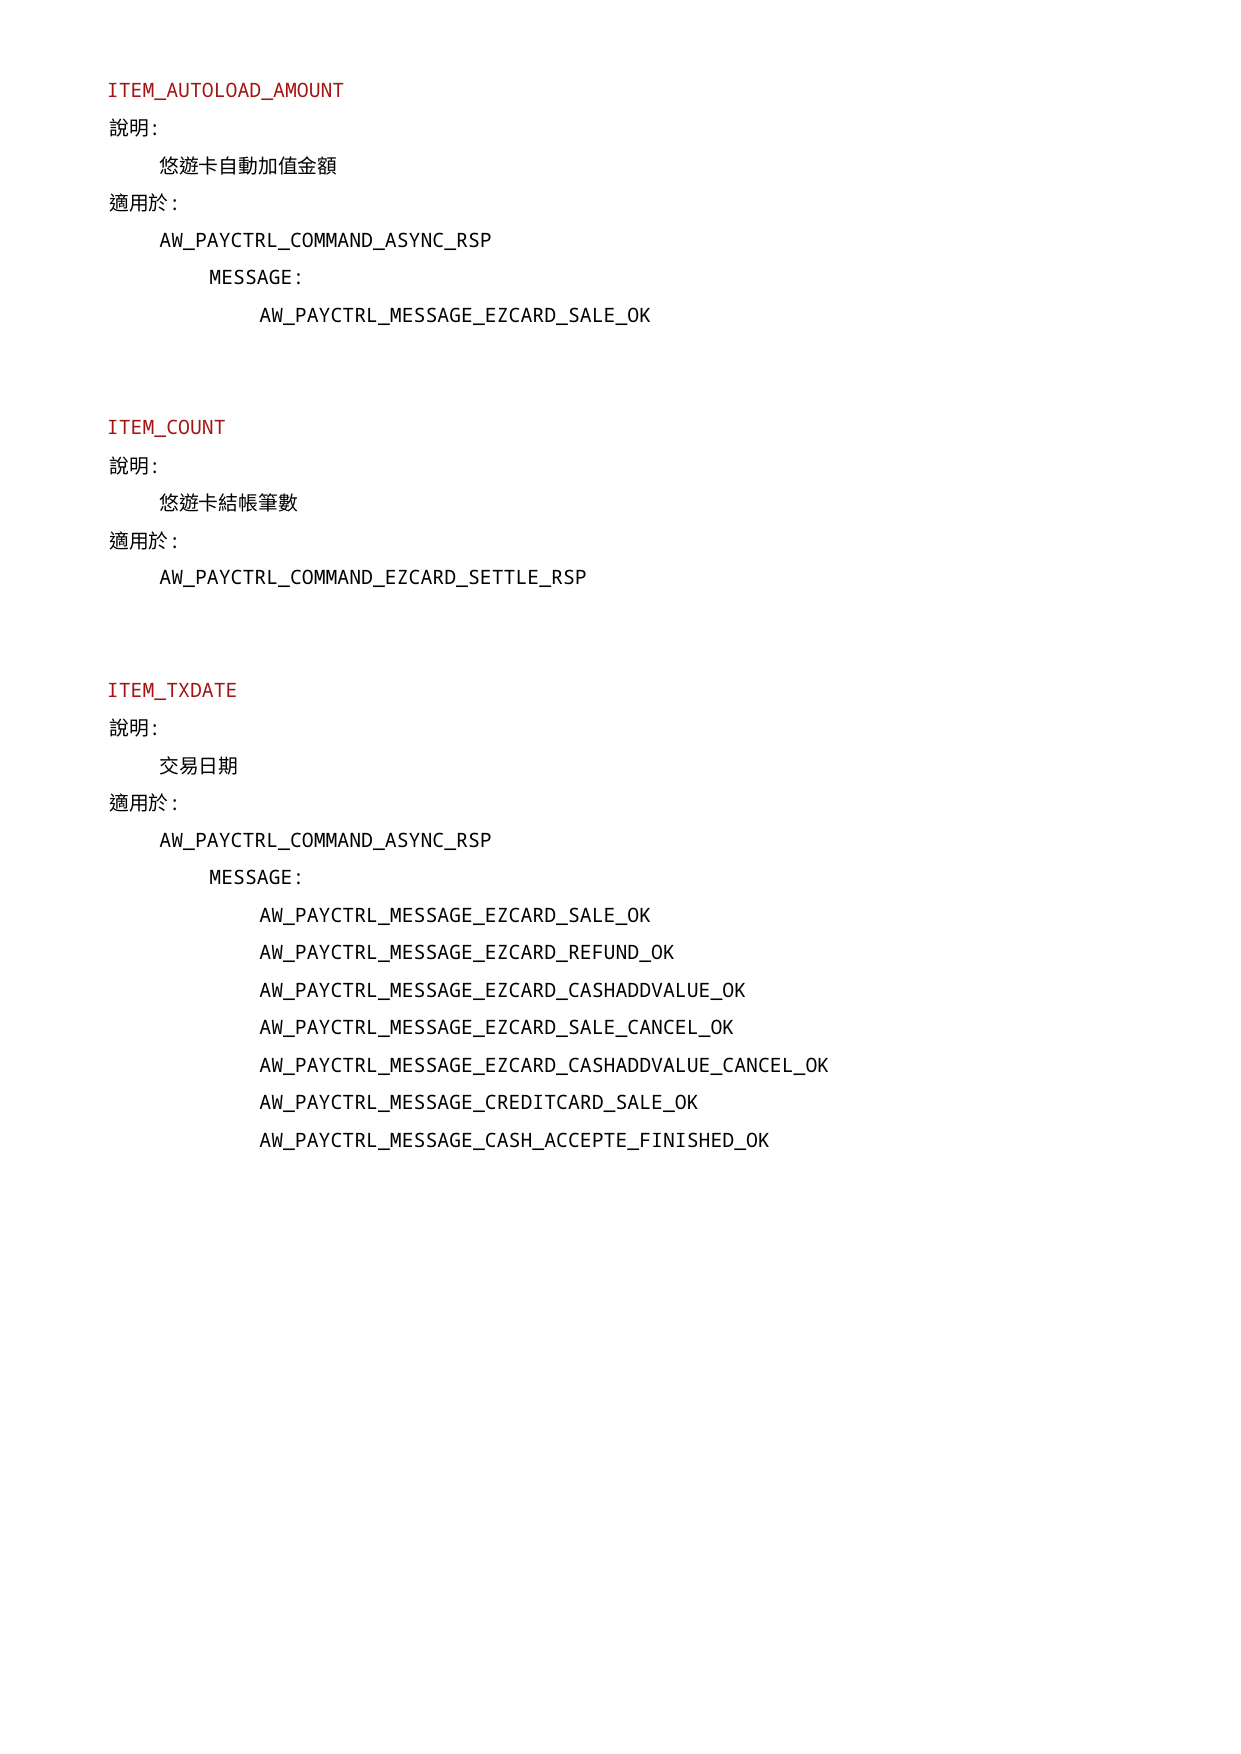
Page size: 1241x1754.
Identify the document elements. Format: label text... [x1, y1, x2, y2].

text 悠遊卡結帳筆數 [59, 483, 1181, 521]
text ITEM_AUTOLOAD_AMOUNT [59, 71, 1181, 108]
text AW_PAYCTRL_MESSAGE_EZCARD_CASHADDVALUE_OK [59, 971, 1181, 1008]
text AW_PAYCTRL_MESSAGE_EZCARD_SALE_OK [59, 896, 1181, 933]
text ITEM_TXDATE [59, 671, 1181, 708]
text 說明: [59, 446, 1181, 483]
text 說明: [59, 108, 1181, 146]
text 說明: [59, 708, 1181, 746]
text AW_PAYCTRL_COMMAND_EZCARD_SETTLE_RSP [59, 558, 1181, 596]
text AW_PAYCTRL_COMMAND_ASYNC_RSP [59, 221, 1181, 258]
text AW_PAYCTRL_MESSAGE_EZCARD_SALE_CANCEL_OK [59, 1008, 1181, 1046]
text 適用於: [59, 183, 1181, 221]
text 交易日期 [59, 746, 1181, 783]
text 悠遊卡自動加值金額 [59, 146, 1181, 183]
text AW_PAYCTRL_MESSAGE_CASH_ACCEPTE_FINISHED_OK [59, 1121, 1181, 1158]
text AW_PAYCTRL_MESSAGE_EZCARD_CASHADDVALUE_CANCEL_OK [59, 1046, 1181, 1083]
text AW_PAYCTRL_MESSAGE_CREDITCARD_SALE_OK [59, 1083, 1181, 1121]
text MESSAGE: [59, 258, 1181, 296]
text 適用於: [59, 521, 1181, 558]
text ITEM_COUNT [59, 408, 1181, 446]
text 適用於: [59, 783, 1181, 821]
text MESSAGE: [59, 858, 1181, 896]
text AW_PAYCTRL_COMMAND_ASYNC_RSP [59, 821, 1181, 858]
text AW_PAYCTRL_MESSAGE_EZCARD_SALE_OK [59, 296, 1181, 333]
text AW_PAYCTRL_MESSAGE_EZCARD_REFUND_OK [59, 933, 1181, 971]
